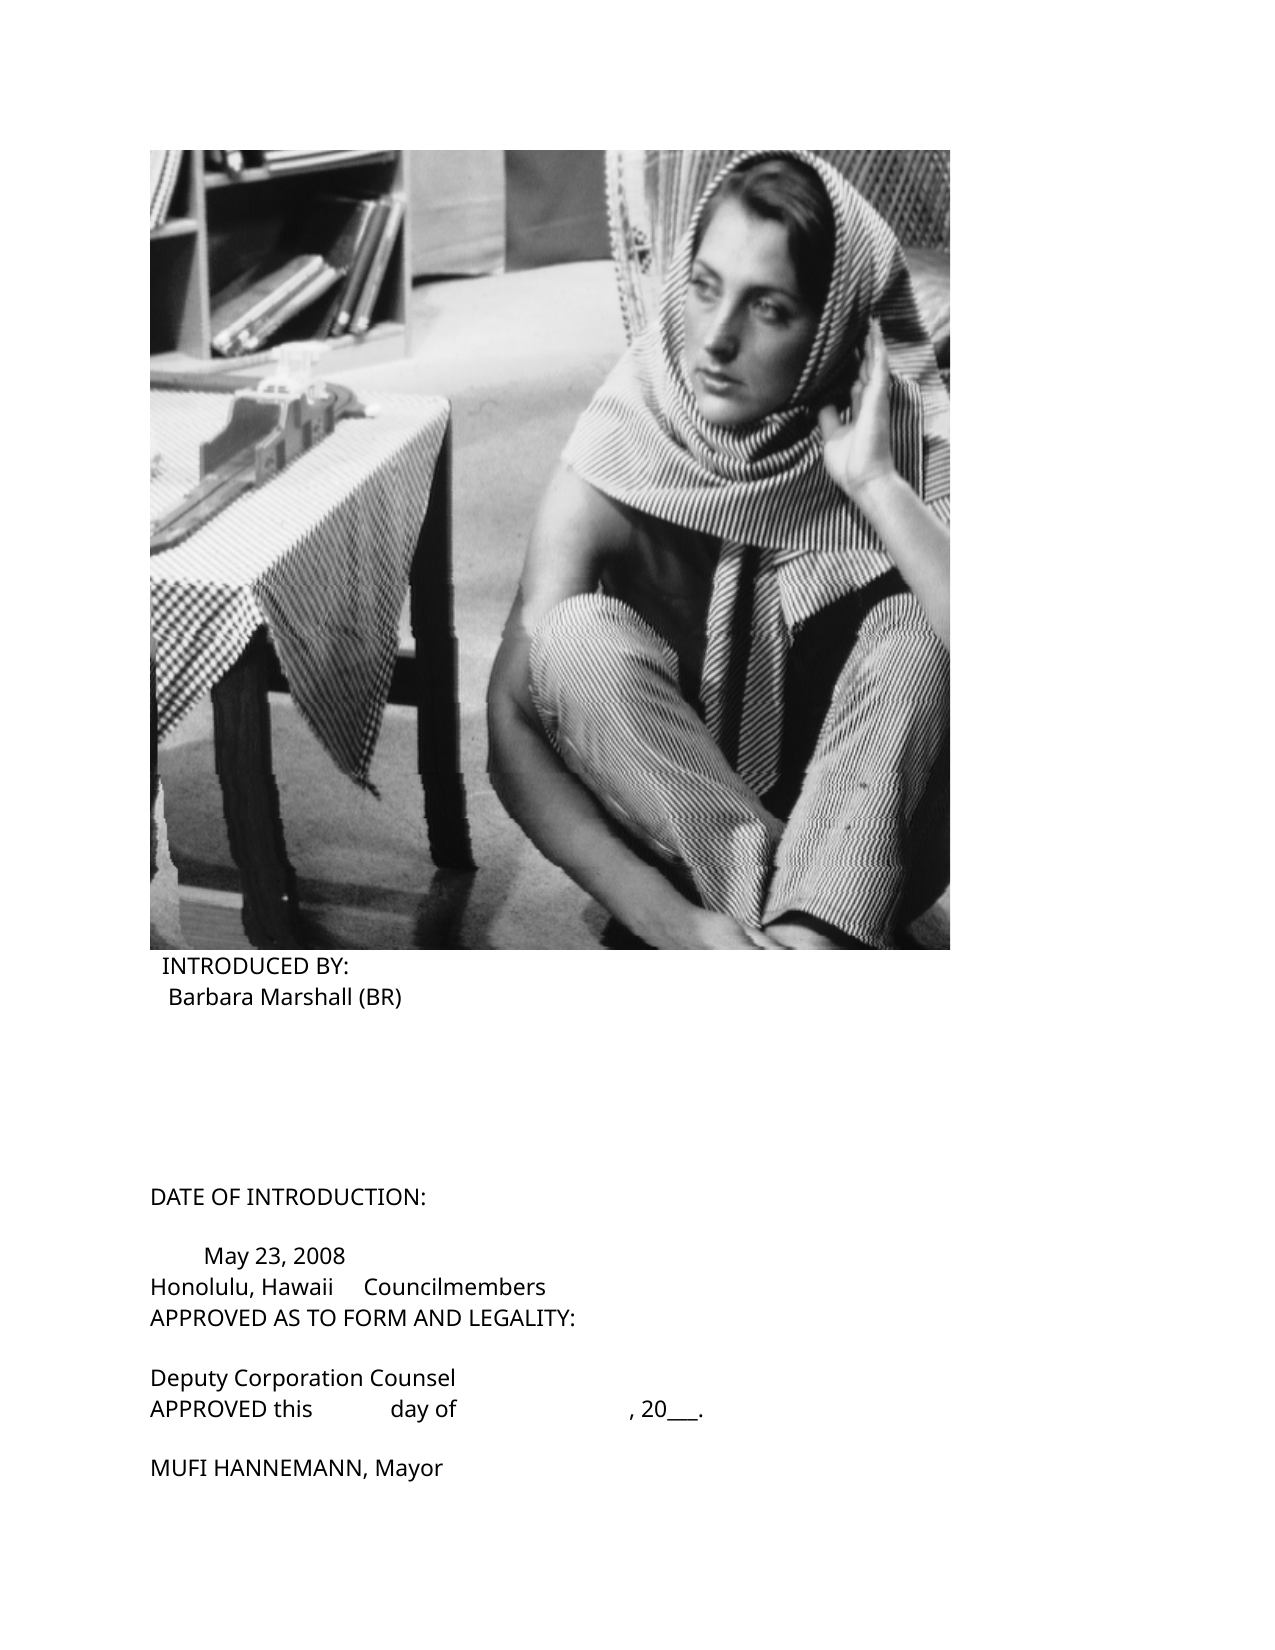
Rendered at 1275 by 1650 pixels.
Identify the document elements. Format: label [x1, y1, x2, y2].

picture [150, 150, 951, 950]
